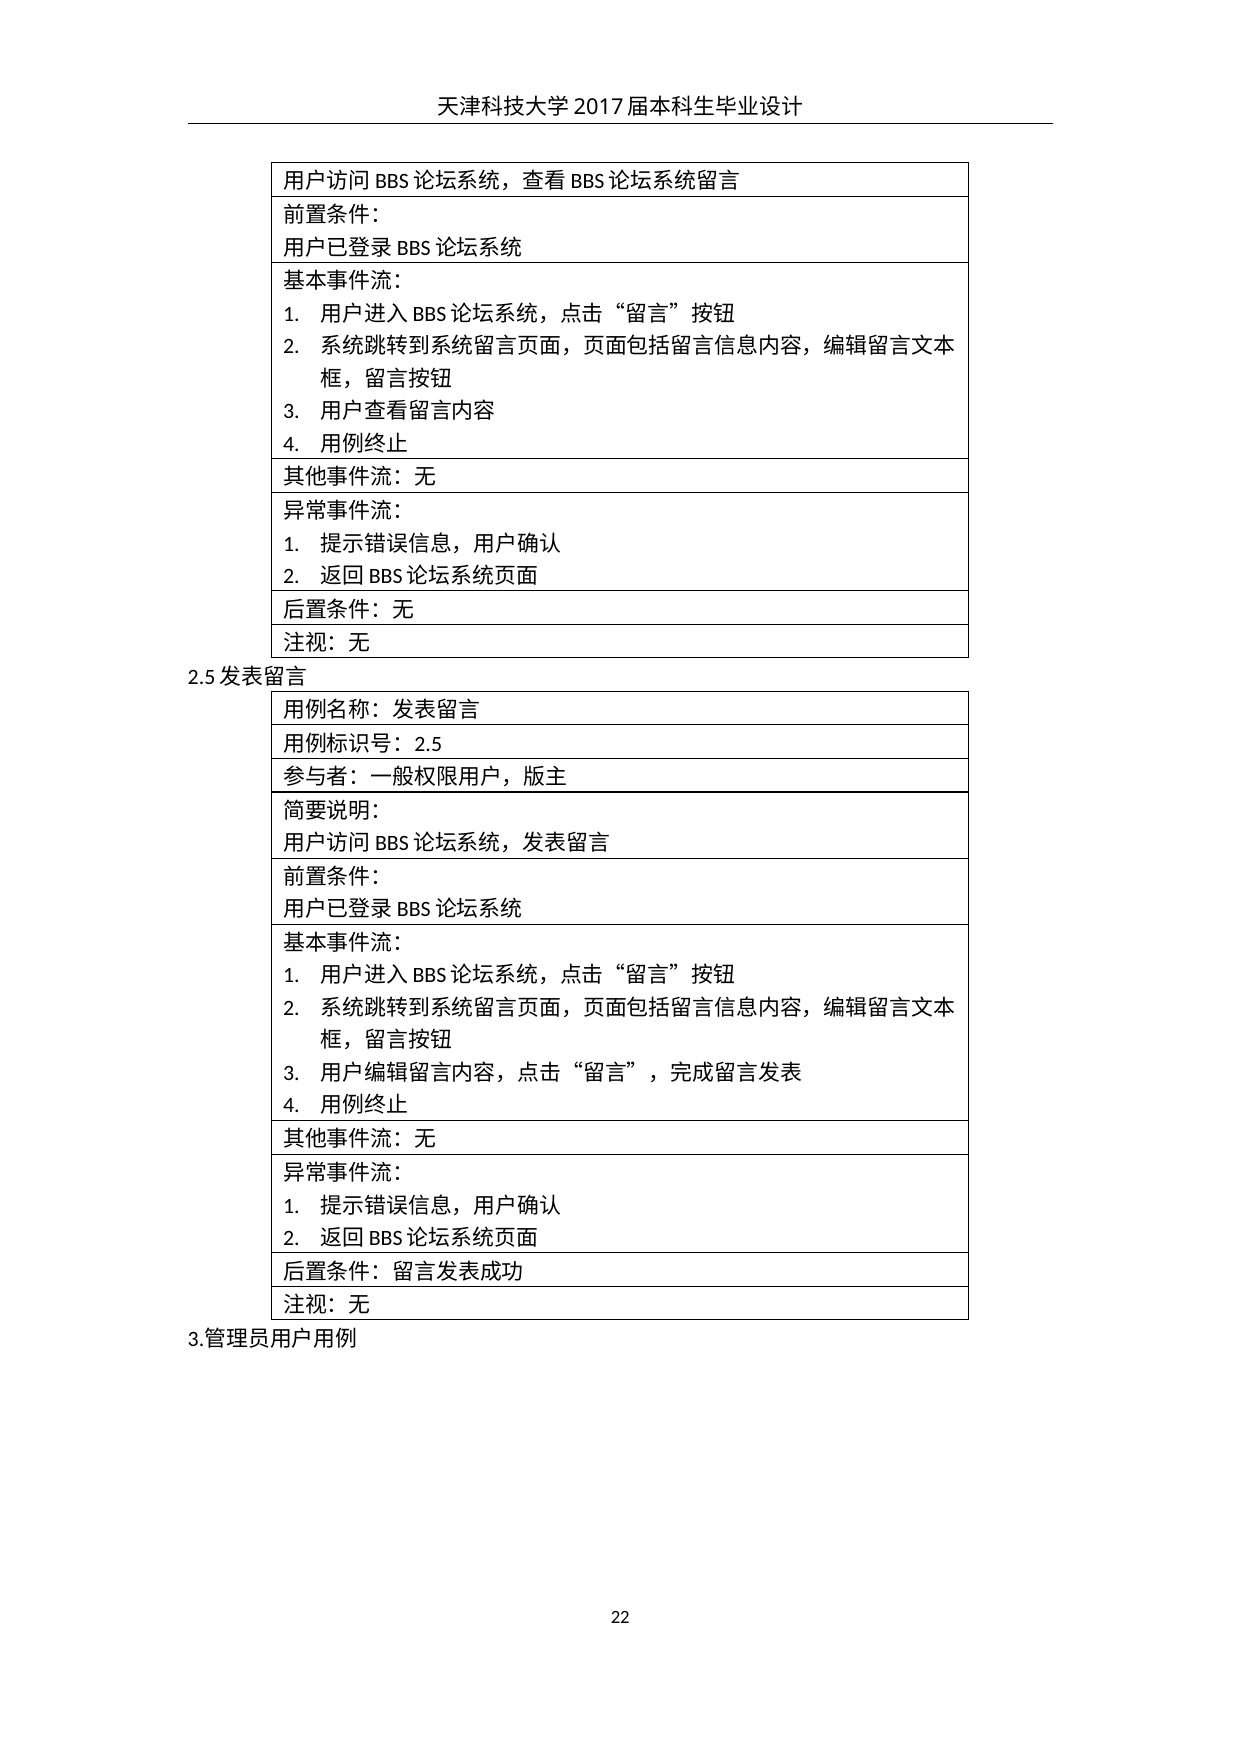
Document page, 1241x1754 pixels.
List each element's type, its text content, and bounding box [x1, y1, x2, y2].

table_cell 简要说明： 用户访问BBS论坛系统，查看BBS论坛系统留言 [272, 163, 968, 196]
table_cell 前置条件： 用户已登录BBS论坛系统 [272, 197, 968, 262]
table_cell 异常事件流： 提示错误信息，用户确认 返回BBS论坛系统页面 [272, 1155, 968, 1252]
table_cell 注视：无 [272, 625, 968, 657]
table_cell 前置条件： 用户已登录BBS论坛系统 [272, 859, 968, 923]
table_cell 基本事件流： 用户进入BBS论坛系统，点击“留言”按钮 系统跳转到系统留言页面，页面包括留言信息内容，编辑留言文本框，留言按钮 用户查看留言内容 用例终止 [272, 263, 968, 458]
table_cell 简要说明： 用户访问BBS论坛系统，发表留言 [272, 793, 968, 857]
table_cell 基本事件流： 用户进入BBS论坛系统，点击“留言”按钮 系统跳转到系统留言页面，页面包括留言信息内容，编辑留言文本框，留言按钮 用户编辑留言内容，点击“留言”，完成留言发表 用例终止 [272, 925, 968, 1119]
table_cell 用例标识号：2.5 [272, 725, 968, 758]
table_cell 注视：无 [272, 1287, 968, 1319]
table_header 用例名称：发表留言 [272, 692, 968, 724]
table_cell 异常事件流： 提示错误信息，用户确认 返回BBS论坛系统页面 [272, 493, 968, 590]
table_cell 其他事件流：无 [272, 1121, 968, 1154]
table_cell 参与者：一般权限用户，版主 [272, 759, 968, 791]
text 2.5发表留言 [187, 658, 1053, 691]
table_cell 其他事件流：无 [272, 459, 968, 492]
text 3.管理员用户用例 [187, 1320, 1053, 1353]
table_cell 后置条件：无 [272, 591, 968, 624]
table_cell 后置条件：留言发表成功 [272, 1253, 968, 1286]
